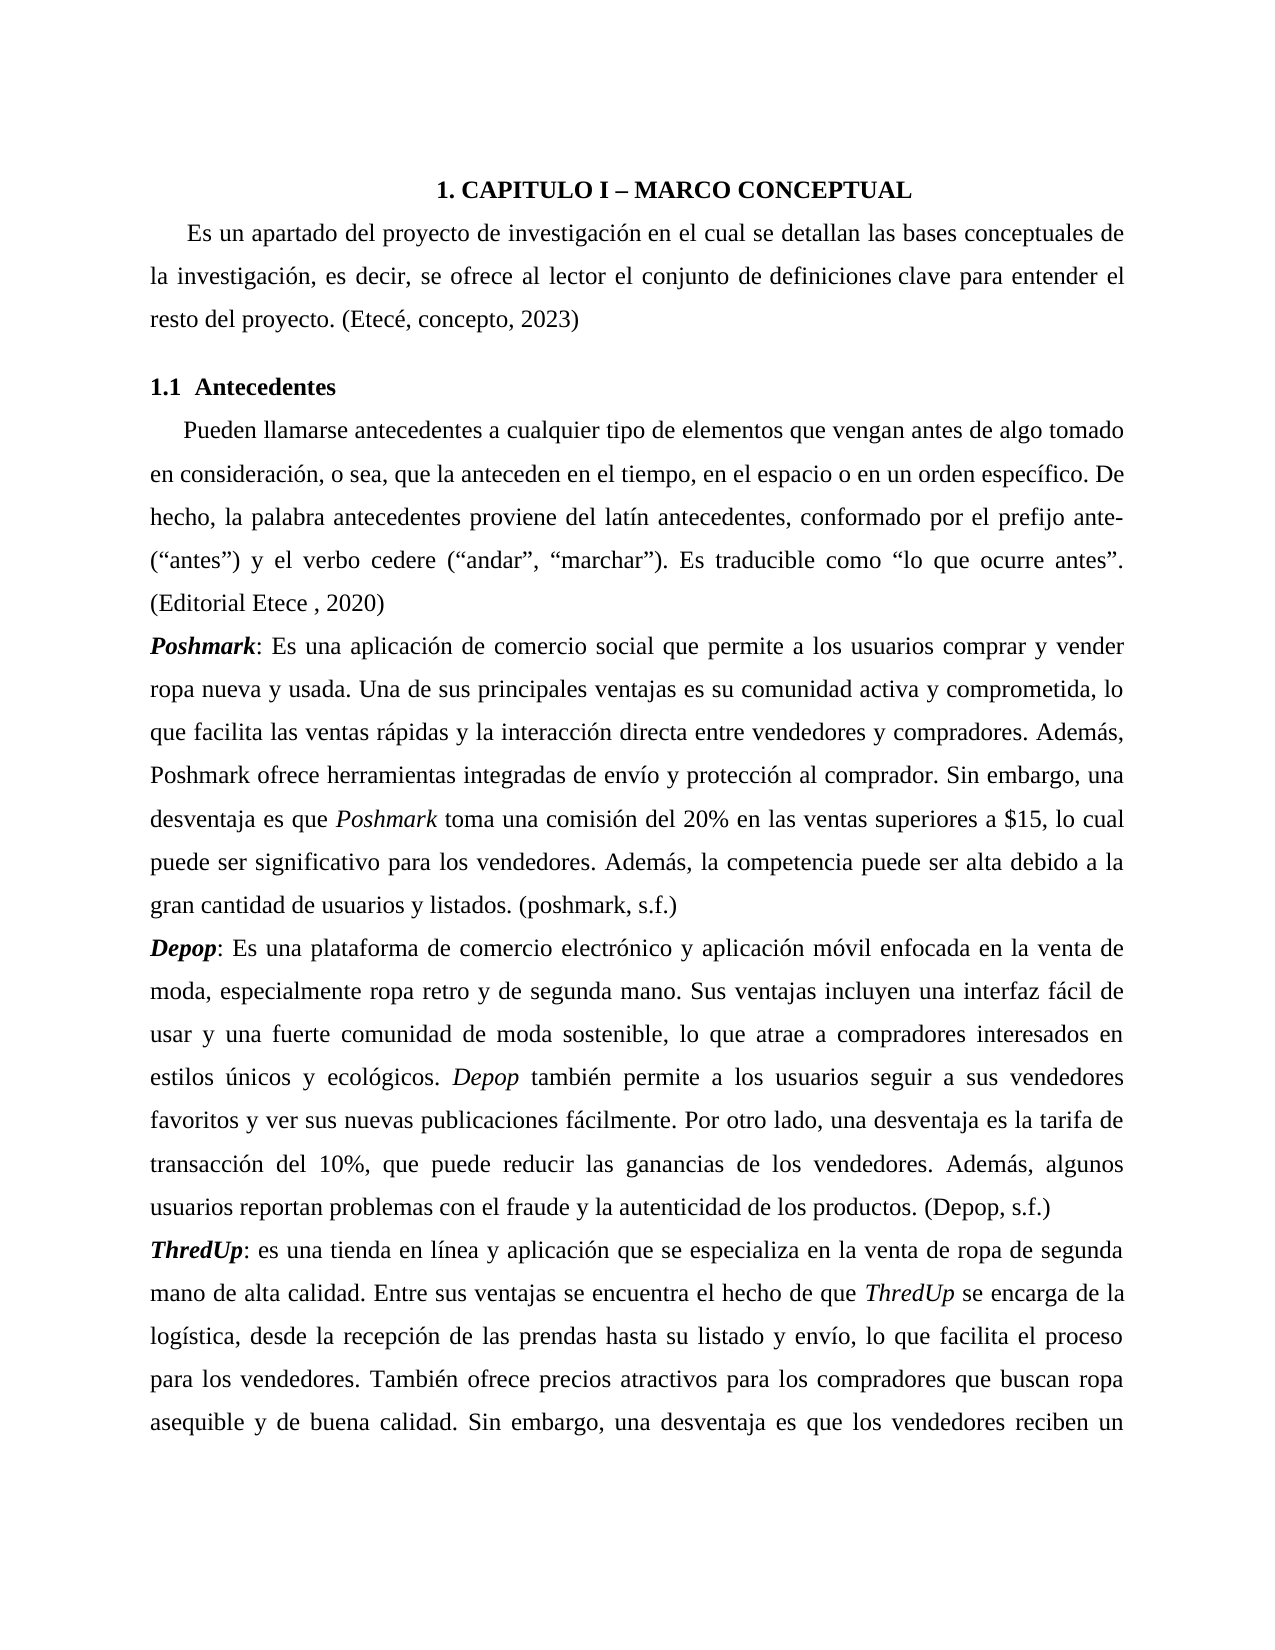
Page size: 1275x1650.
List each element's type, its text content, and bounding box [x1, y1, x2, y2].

subtitle Antecedentes [150, 372, 1125, 401]
text Pueden llamarse antecedentes a cualquier tipo de elementos que vengan antes de algo tomado en consideración, o sea, que la anteceden en el tiempo, en el espacio o en un orden específico. De hecho, la palabra antecedentes proviene del latín antecedentes, conformado por el prefijo ante- (“antes”) y el verbo cedere (“andar”, “marchar”). Es traducible como “lo que ocurre antes”. [150, 416, 1125, 617]
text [150, 1235, 1125, 1436]
text Poshmark: Es una aplicación de comercio social que permite a los usuarios comprar y vender ropa nueva y usada. Una de sus principales ventajas es su comunidad activa y comprometida, lo que facilita las ventas rápidas y la interacción directa entre vendedores y compradores. Además, Poshmark ofrece herramientas integradas de envío y protección al comprador. Sin embargo, una desventaja es que Poshmark toma una comisión del 20% en las ventas superiores a $15, lo cual puede ser significativo para los vendedores. Además, la competencia puede ser alta debido a la gran cantidad de usuarios y listados. [150, 631, 1125, 919]
text Depop: Es una plataforma de comercio electrónico y aplicación móvil enfocada en la venta de moda, especialmente ropa retro y de segunda mano. Sus ventajas incluyen una interfaz fácil de usar y una fuerte comunidad de moda sostenible, lo que atrae a compradores interesados en estilos únicos y ecológicos. Depop también permite a los usuarios seguir a sus vendedores favoritos y ver sus nuevas publicaciones fácilmente. Por otro lado, una desventaja es la tarifa de transacción del 10%, que puede reducir las ganancias de los vendedores. Además, algunos usuarios reportan problemas con el fraude y la autenticidad de los productos. [150, 933, 1125, 1221]
text Es un apartado del proyecto de investigación en el cual se detallan las bases conceptuales de la investigación, es decir, se ofrece al lector el conjunto de definiciones clave para entender el resto del proyecto. [150, 218, 1125, 333]
subtitle 1. CAPITULO I – MARCO CONCEPTUAL [150, 175, 1125, 204]
